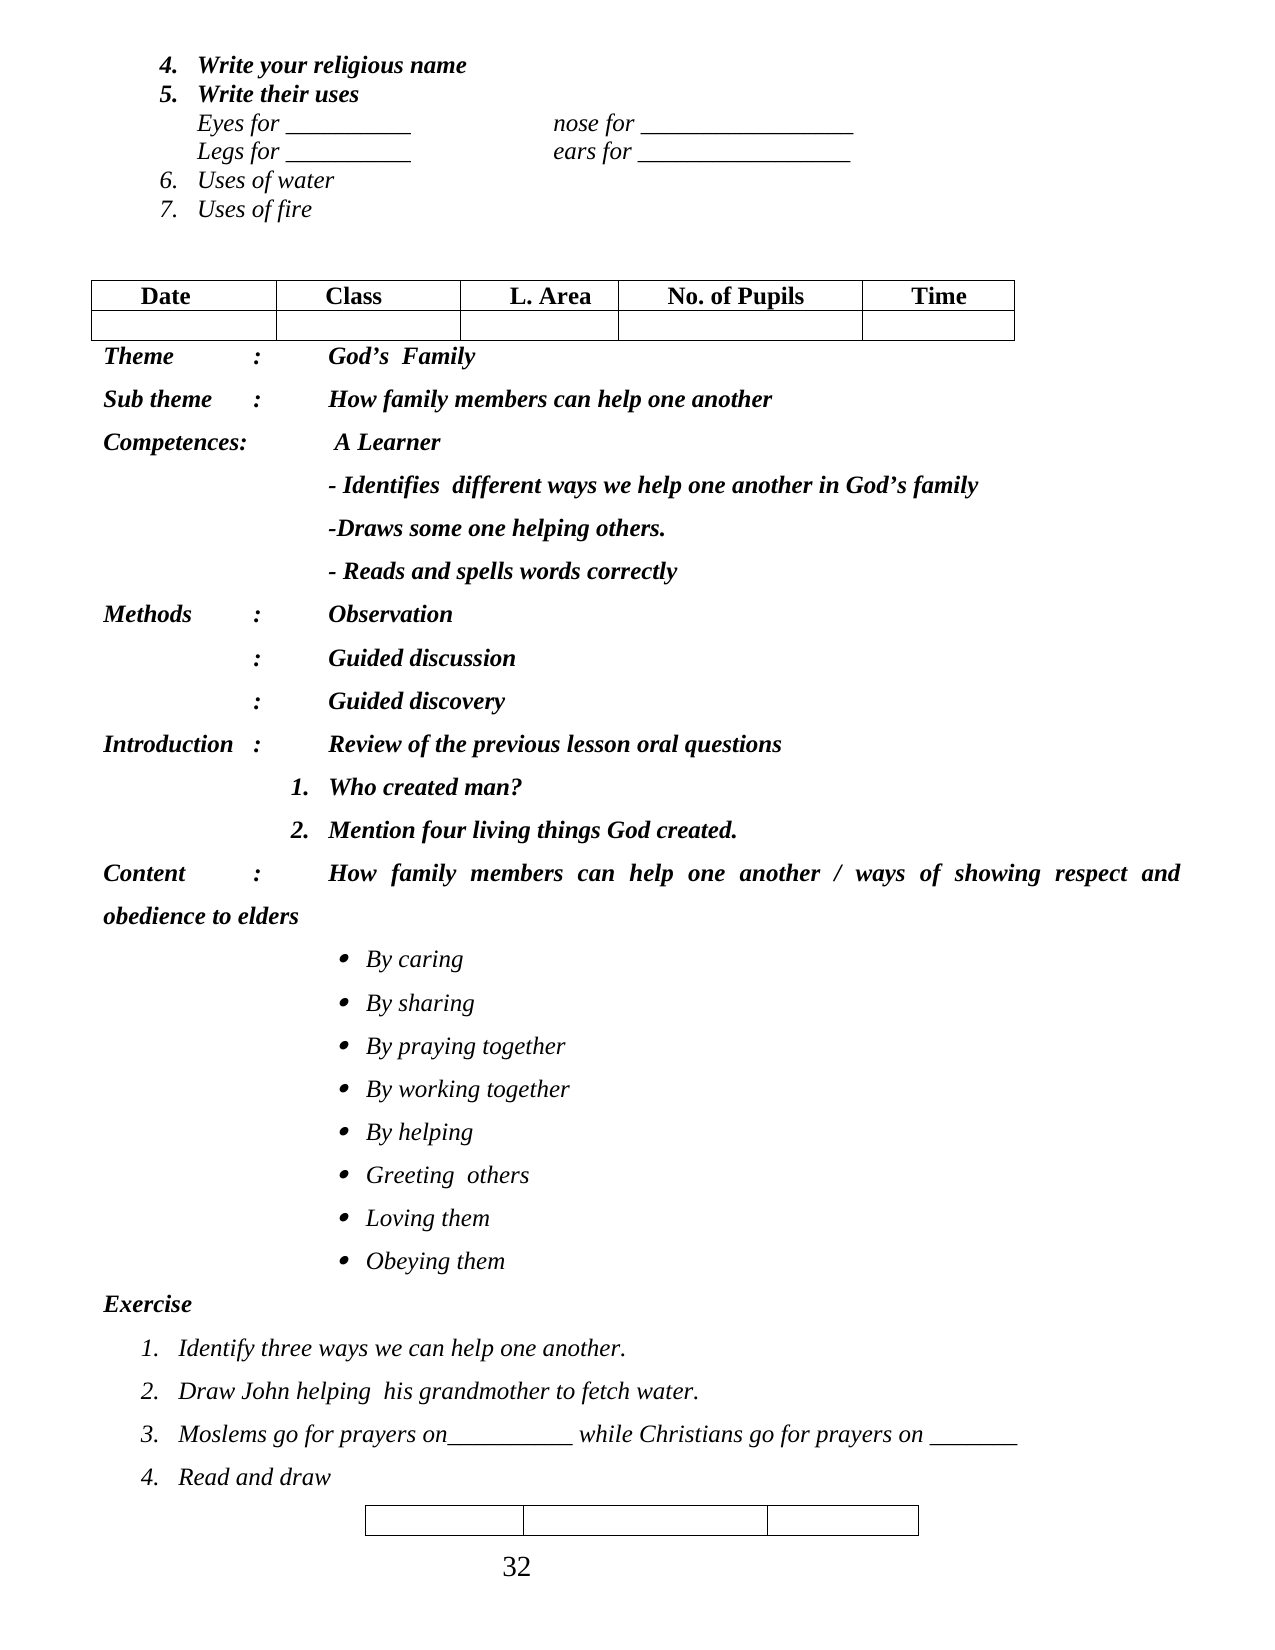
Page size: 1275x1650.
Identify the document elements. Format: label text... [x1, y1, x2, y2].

list By helping [337, 1117, 1181, 1146]
table_header L. Area [461, 281, 618, 310]
list Write their uses [159, 79, 1181, 108]
table_header Time [863, 281, 1014, 310]
text Eyes for __________ nose for _________________ [197, 108, 1181, 136]
table_header [366, 1506, 523, 1535]
table_cell [619, 311, 862, 340]
text - Identifies different ways we help one another in God’s family [103, 470, 1181, 499]
text Legs for __________ ears for _________________ [197, 136, 1181, 165]
text : Guided discussion [103, 643, 1181, 671]
text Competences: A Learner [103, 427, 1181, 456]
list Read and draw [141, 1462, 1181, 1491]
list Uses of fire [159, 194, 1181, 223]
text Introduction : Review of the previous lesson oral questions [103, 729, 1181, 758]
list Loving them [337, 1203, 1181, 1232]
list By caring [337, 944, 1181, 973]
list Uses of water [159, 165, 1181, 194]
text Content : How family members can help one another / ways of showing respect and obedience to elders [103, 858, 1181, 930]
text Exercise [103, 1289, 1181, 1318]
text Theme : God’s Family [103, 341, 1181, 369]
text : Guided discovery [103, 686, 1181, 714]
list Draw John helping his grandmother to fetch water. [141, 1376, 1181, 1404]
list Obeying them [337, 1246, 1181, 1275]
list Mention four living things God created. [291, 815, 1181, 844]
list Who created man? [291, 772, 1181, 801]
text Sub theme : How family members can help one another [103, 384, 1181, 413]
list By working together [337, 1074, 1181, 1103]
table_cell [92, 311, 276, 340]
table_cell [277, 311, 460, 340]
list Identify three ways we can help one another. [141, 1333, 1181, 1361]
table_header [524, 1506, 767, 1535]
table_header Date [92, 281, 276, 310]
table_header [768, 1506, 918, 1535]
table_cell [863, 311, 1014, 340]
table_cell [461, 311, 618, 340]
list Greeting others [337, 1160, 1181, 1189]
text -Draws some one helping others. [103, 513, 1181, 542]
list By praying together [337, 1031, 1181, 1059]
text Methods : Observation [103, 599, 1181, 628]
list Moslems go for prayers on__________ while Christians go for prayers on _______ [141, 1419, 1181, 1448]
text - Reads and spells words correctly [103, 556, 1181, 585]
list Write your religious name [159, 50, 1181, 79]
table_header Class [277, 281, 460, 310]
list By sharing [337, 988, 1181, 1016]
table_header No. of Pupils [619, 281, 862, 310]
